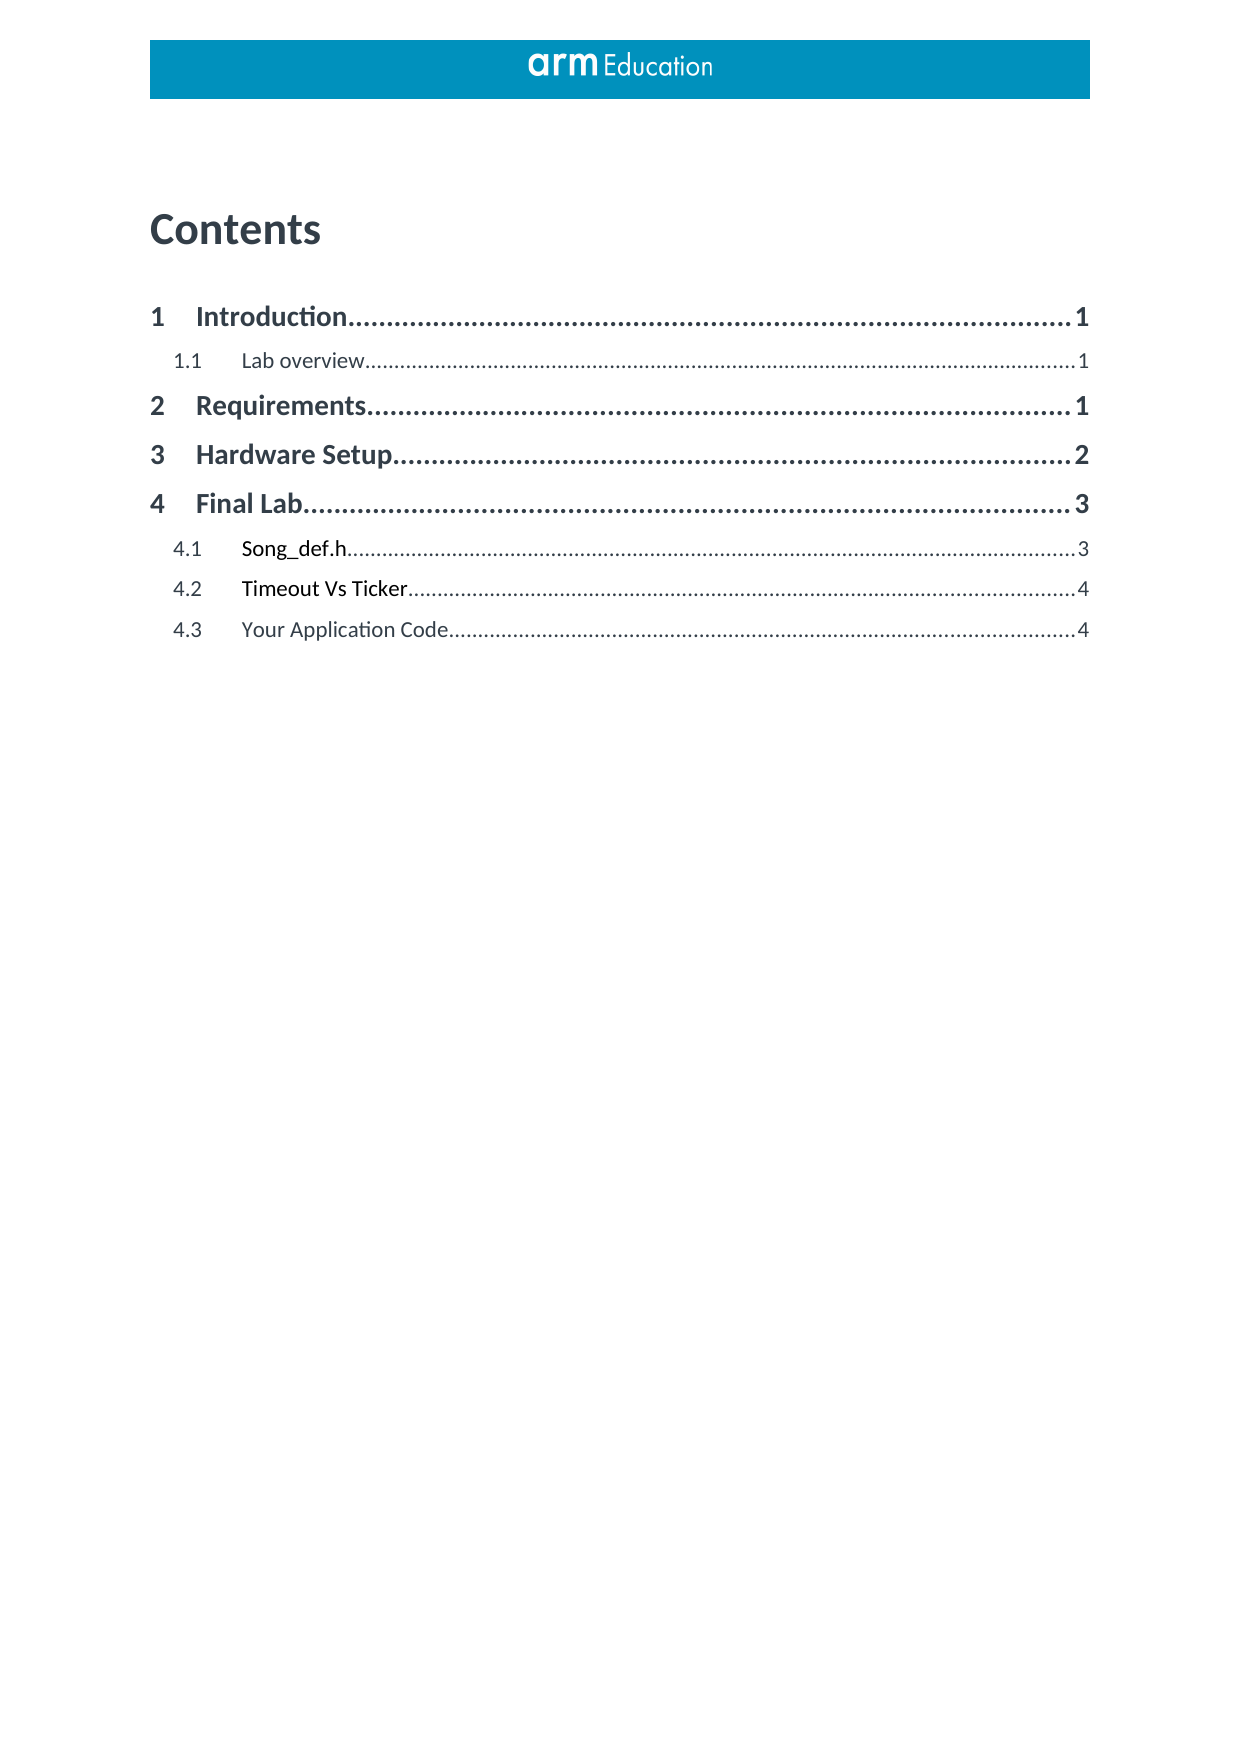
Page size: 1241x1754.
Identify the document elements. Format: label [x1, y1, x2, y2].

picture [570, 54, 597, 75]
picture [554, 54, 566, 75]
picture [675, 58, 679, 75]
picture [606, 55, 615, 75]
picture [529, 54, 548, 75]
